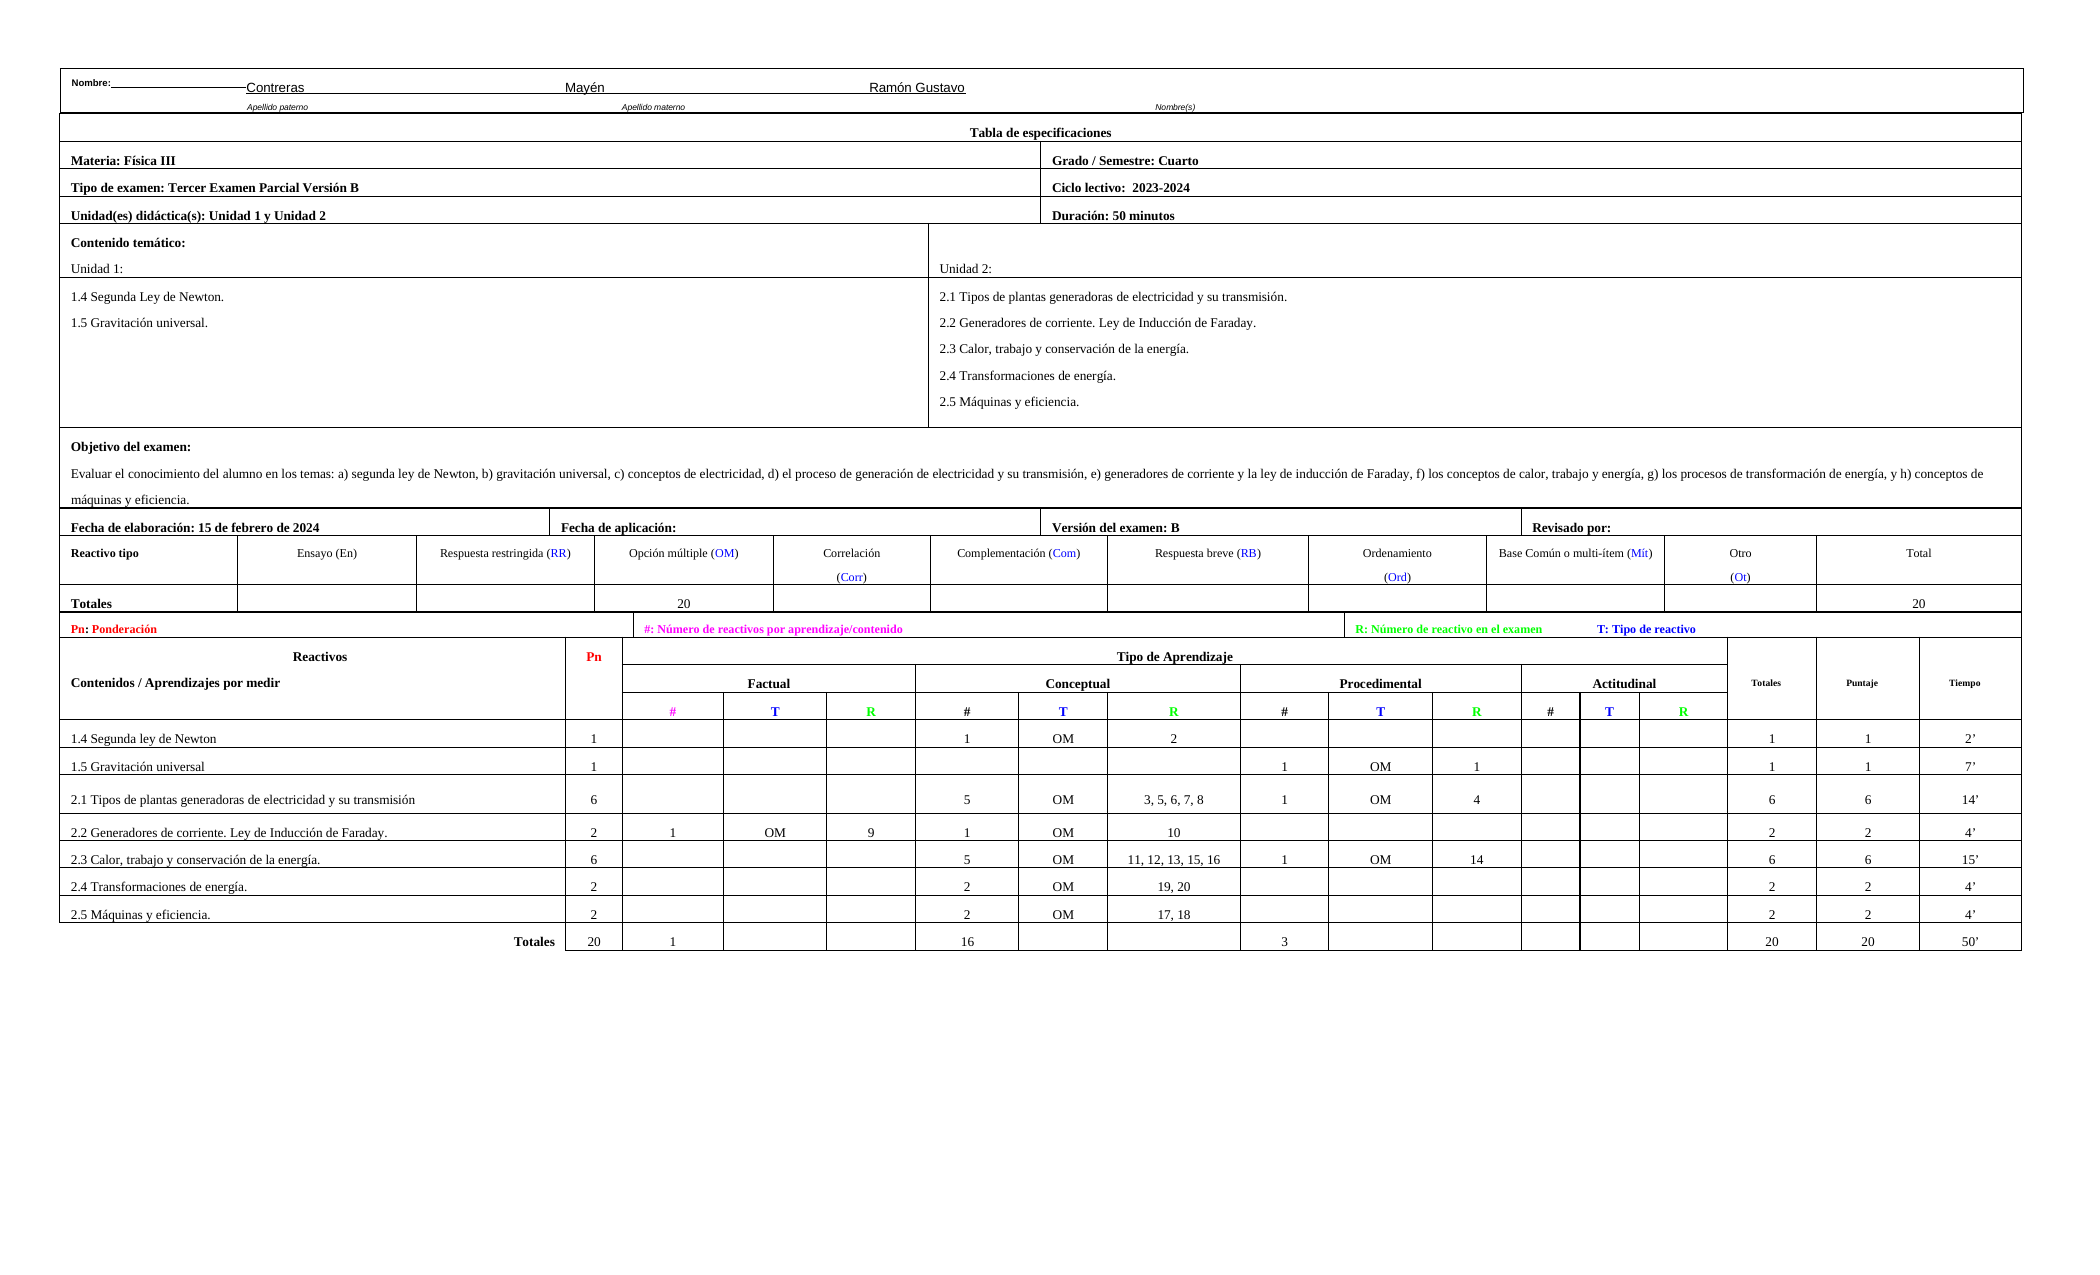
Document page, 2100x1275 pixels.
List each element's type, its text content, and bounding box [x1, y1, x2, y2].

table_header Nombre: Contreras Mayén Ramón Gustavo Apellido paterno Apellido materno Nombre(s) [61, 69, 2023, 112]
table_cell [1433, 720, 1521, 747]
table_cell Ordenamiento (Ord) [1309, 536, 1486, 584]
table_cell T [1329, 693, 1432, 719]
table_cell [1329, 720, 1432, 747]
table_cell [238, 585, 416, 611]
table_cell Ensayo (En) [238, 536, 416, 584]
table_cell Conceptual [916, 665, 1240, 692]
table_cell Fecha de aplicación: [550, 509, 1040, 535]
table_cell 1.5 Gravitación universal [60, 748, 565, 774]
table_cell [1640, 868, 1727, 895]
table_cell 1 [916, 814, 1018, 840]
table_cell T [1581, 693, 1639, 719]
table_cell Ciclo lectivo: 2023-2024 [1041, 169, 2021, 196]
table_cell [931, 585, 1107, 611]
table_cell 1 [1817, 720, 1919, 747]
table_cell 1 [1728, 720, 1816, 747]
table_cell 19, 20 [1108, 868, 1240, 895]
table_cell [724, 720, 826, 747]
table_cell 1 [623, 923, 723, 949]
table_cell [1640, 748, 1727, 774]
table_cell OM [1019, 720, 1107, 747]
table_cell [724, 868, 826, 895]
table_cell R: Número de reactivo en el examen T: Tipo de reactivo [1345, 613, 2021, 637]
table_cell 2’ [1920, 720, 2021, 747]
table_cell [1241, 868, 1328, 895]
table_cell Contenido temático: Unidad 1: [60, 224, 928, 277]
table_cell T [1019, 693, 1107, 719]
table_cell [1433, 896, 1521, 922]
table_cell Objetivo del examen: Evaluar el conocimiento del alumno en los temas: a) segunda ley de Newton, b) gravitación universal, c) conceptos de electricidad, d) el proceso de generación de electricidad y su transmisión, e) generadores de corriente y la ley de inducción de Faraday, f) los conceptos de calor, trabajo y energía, g) los procesos de transformación de energía, y h) conceptos de máquinas y eficiencia. [60, 428, 2021, 507]
table_cell 14’ [1920, 775, 2021, 812]
table_cell 2 [1817, 814, 1919, 840]
table_cell OM [1329, 775, 1432, 812]
table_cell [1665, 585, 1816, 611]
table_cell Base Común o multi-ítem (Mít) [1487, 536, 1664, 584]
table_cell [1433, 868, 1521, 895]
table_cell 3 [1241, 923, 1328, 949]
table_cell 16 [916, 923, 1018, 949]
table_header Tabla de especificaciones [60, 114, 2021, 141]
table_cell 4’ [1920, 814, 2021, 840]
table_cell [1329, 814, 1432, 840]
table_cell 1.4 Segunda ley de Newton [60, 720, 565, 747]
table_cell 2 [916, 868, 1018, 895]
table_cell [1522, 720, 1579, 747]
table_cell 1 [566, 720, 622, 747]
table_cell [1241, 814, 1328, 840]
table_cell Respuesta breve (RB) [1108, 536, 1308, 584]
table_cell Otro (Ot) [1665, 536, 1816, 584]
table_cell OM [1019, 868, 1107, 895]
table_cell 14 [1433, 841, 1521, 867]
table_cell [623, 720, 723, 747]
table_cell #: Número de reactivos por aprendizaje/contenido [634, 613, 1344, 637]
table_cell # [623, 693, 723, 719]
table_cell [1581, 748, 1639, 774]
table_cell 1 [1817, 748, 1919, 774]
table_cell 6 [1817, 775, 1919, 812]
table_cell 2.4 Transformaciones de energía. [60, 868, 565, 895]
table_cell [827, 841, 915, 867]
table_cell [623, 748, 723, 774]
table_cell [916, 748, 1018, 774]
table_cell R [1108, 693, 1240, 719]
table_cell [827, 868, 915, 895]
table_cell [1522, 841, 1579, 867]
table_cell Tipo de Aprendizaje [623, 638, 1727, 664]
table_cell [724, 775, 826, 812]
table_cell Pn [566, 638, 622, 719]
table_cell Totales [60, 585, 237, 611]
table_cell 20 [1817, 923, 1919, 949]
table_cell [827, 896, 915, 922]
table_cell [623, 775, 723, 812]
table_cell Pn: Ponderación [60, 613, 633, 637]
table_cell 11, 12, 13, 15, 16 [1108, 841, 1240, 867]
table_cell [1019, 923, 1107, 949]
table_cell # [1241, 693, 1328, 719]
table_cell 1 [1241, 841, 1328, 867]
table_cell Totales [60, 923, 565, 949]
table_cell 2 [1817, 868, 1919, 895]
table_cell [1522, 896, 1579, 922]
table_cell 4’ [1920, 868, 2021, 895]
table_cell 2 [1108, 720, 1240, 747]
table_cell [623, 868, 723, 895]
table_cell Reactivos Contenidos / Aprendizajes por medir [60, 638, 565, 719]
table_cell OM [724, 814, 826, 840]
table_cell 5 [916, 841, 1018, 867]
table_cell [1241, 896, 1328, 922]
table_cell [827, 748, 915, 774]
table_cell 1 [1241, 775, 1328, 812]
table_cell [1108, 748, 1240, 774]
table_cell 20 [595, 585, 773, 611]
table_cell # [916, 693, 1018, 719]
table_cell [1640, 775, 1727, 812]
table_cell [1640, 720, 1727, 747]
table_cell T [724, 693, 826, 719]
table_cell [1329, 923, 1432, 949]
table_cell [827, 775, 915, 812]
table_cell [1581, 814, 1639, 840]
table_cell 2.5 Máquinas y eficiencia. [60, 896, 565, 922]
table_cell Correlación (Corr) [774, 536, 930, 584]
table_cell 2 [916, 896, 1018, 922]
table_cell [827, 923, 915, 949]
table_cell 1 [1433, 748, 1521, 774]
table_cell [1487, 585, 1664, 611]
table_cell R [827, 693, 915, 719]
table_cell [827, 720, 915, 747]
table_cell Totales [1728, 638, 1816, 719]
table_cell Reactivo tipo [60, 536, 237, 584]
table_cell Duración: 50 minutos [1041, 197, 2021, 223]
table_cell [1433, 923, 1521, 949]
table_cell OM [1019, 896, 1107, 922]
table_cell [724, 923, 826, 949]
table_cell Tipo de examen: Tercer Examen Parcial Versión B [60, 169, 1040, 196]
table_cell Total [1817, 536, 2021, 584]
table_cell [1640, 896, 1727, 922]
table_cell [724, 748, 826, 774]
table_cell Grado / Semestre: Cuarto [1041, 142, 2021, 168]
table_cell 2 [566, 814, 622, 840]
table_cell [417, 585, 594, 611]
table_cell Opción múltiple (OM) [595, 536, 773, 584]
table_cell 2 [1728, 814, 1816, 840]
table_cell 2 [1728, 868, 1816, 895]
table_cell [1329, 868, 1432, 895]
table_cell [1640, 841, 1727, 867]
table_cell 1 [566, 748, 622, 774]
table_cell OM [1329, 748, 1432, 774]
table_cell [1522, 923, 1579, 949]
table_cell Fecha de elaboración: 15 de febrero de 2024 [60, 509, 549, 535]
table_cell 6 [1728, 775, 1816, 812]
table_cell Respuesta restringida (RR) [417, 536, 594, 584]
table_cell [1522, 775, 1579, 812]
table_cell 7’ [1920, 748, 2021, 774]
table_cell [724, 841, 826, 867]
table_cell [1329, 896, 1432, 922]
table_cell Factual [623, 665, 915, 692]
table_cell OM [1019, 841, 1107, 867]
table_cell Complementación (Com) [931, 536, 1107, 584]
table_cell 6 [566, 841, 622, 867]
table_cell 6 [1817, 841, 1919, 867]
table_cell Procedimental [1241, 665, 1521, 692]
table_cell [1433, 814, 1521, 840]
table_cell OM [1019, 775, 1107, 812]
table_cell R [1640, 693, 1727, 719]
table_cell 1 [1728, 748, 1816, 774]
table_cell 1.4 Segunda Ley de Newton. 1.5 Gravitación universal. [60, 278, 928, 427]
table_cell 20 [1728, 923, 1816, 949]
table_cell [1581, 775, 1639, 812]
table_cell Revisado por: [1522, 509, 2021, 535]
table_cell [1640, 814, 1727, 840]
table_cell 2 [566, 868, 622, 895]
table_cell Versión del examen: B [1041, 509, 1521, 535]
table_cell [1522, 868, 1579, 895]
table_cell Materia: Física III [60, 142, 1040, 168]
table_cell [1640, 923, 1727, 949]
table_cell Puntaje [1817, 638, 1919, 719]
table_cell 4’ [1920, 896, 2021, 922]
table_cell 2 [1817, 896, 1919, 922]
table_cell [1019, 748, 1107, 774]
table_cell 3, 5, 6, 7, 8 [1108, 775, 1240, 812]
table_cell [623, 841, 723, 867]
table_cell 10 [1108, 814, 1240, 840]
table_cell 2.1 Tipos de plantas generadoras de electricidad y su transmisión [60, 775, 565, 812]
table_cell 20 [566, 923, 622, 949]
table_cell Unidad(es) didáctica(s): Unidad 1 y Unidad 2 [60, 197, 1040, 223]
table_cell 2.3 Calor, trabajo y conservación de la energía. [60, 841, 565, 867]
table_cell 50’ [1920, 923, 2021, 949]
table_cell # [1522, 693, 1579, 719]
table_cell 1 [916, 720, 1018, 747]
table_cell 6 [566, 775, 622, 812]
table_cell 6 [1728, 841, 1816, 867]
table_cell [774, 585, 930, 611]
table_cell 4 [1433, 775, 1521, 812]
table_cell 2 [566, 896, 622, 922]
table_cell [1581, 868, 1639, 895]
table_cell 17, 18 [1108, 896, 1240, 922]
table_cell 1 [623, 814, 723, 840]
table_cell OM [1329, 841, 1432, 867]
table_cell OM [1019, 814, 1107, 840]
table_cell [1522, 814, 1579, 840]
table_cell [1581, 923, 1639, 949]
table_cell [1522, 748, 1579, 774]
table_cell [1241, 720, 1328, 747]
table_cell [1108, 923, 1240, 949]
table_cell [623, 896, 723, 922]
table_cell Tiempo [1920, 638, 2021, 719]
table_cell [1108, 585, 1308, 611]
table_cell 9 [827, 814, 915, 840]
table_cell [1581, 841, 1639, 867]
table_cell [1581, 896, 1639, 922]
table_cell 2.1 Tipos de plantas generadoras de electricidad y su transmisión. 2.2 Generadores de corriente. Ley de Inducción de Faraday. 2.3 Calor, trabajo y conservación de la energía. 2.4 Transformaciones de energía. 2.5 Máquinas y eficiencia. [929, 278, 2021, 427]
table_cell 2 [1728, 896, 1816, 922]
table_cell Unidad 2: [929, 224, 2021, 277]
table_cell 2.2 Generadores de corriente. Ley de Inducción de Faraday. [60, 814, 565, 840]
table_cell R [1433, 693, 1521, 719]
table_cell 20 [1817, 585, 2021, 611]
table_cell [724, 896, 826, 922]
table_cell Actitudinal [1522, 665, 1727, 692]
table_cell 15’ [1920, 841, 2021, 867]
table_cell [1581, 720, 1639, 747]
table_cell 5 [916, 775, 1018, 812]
table_cell 1 [1241, 748, 1328, 774]
table_cell [1309, 585, 1486, 611]
